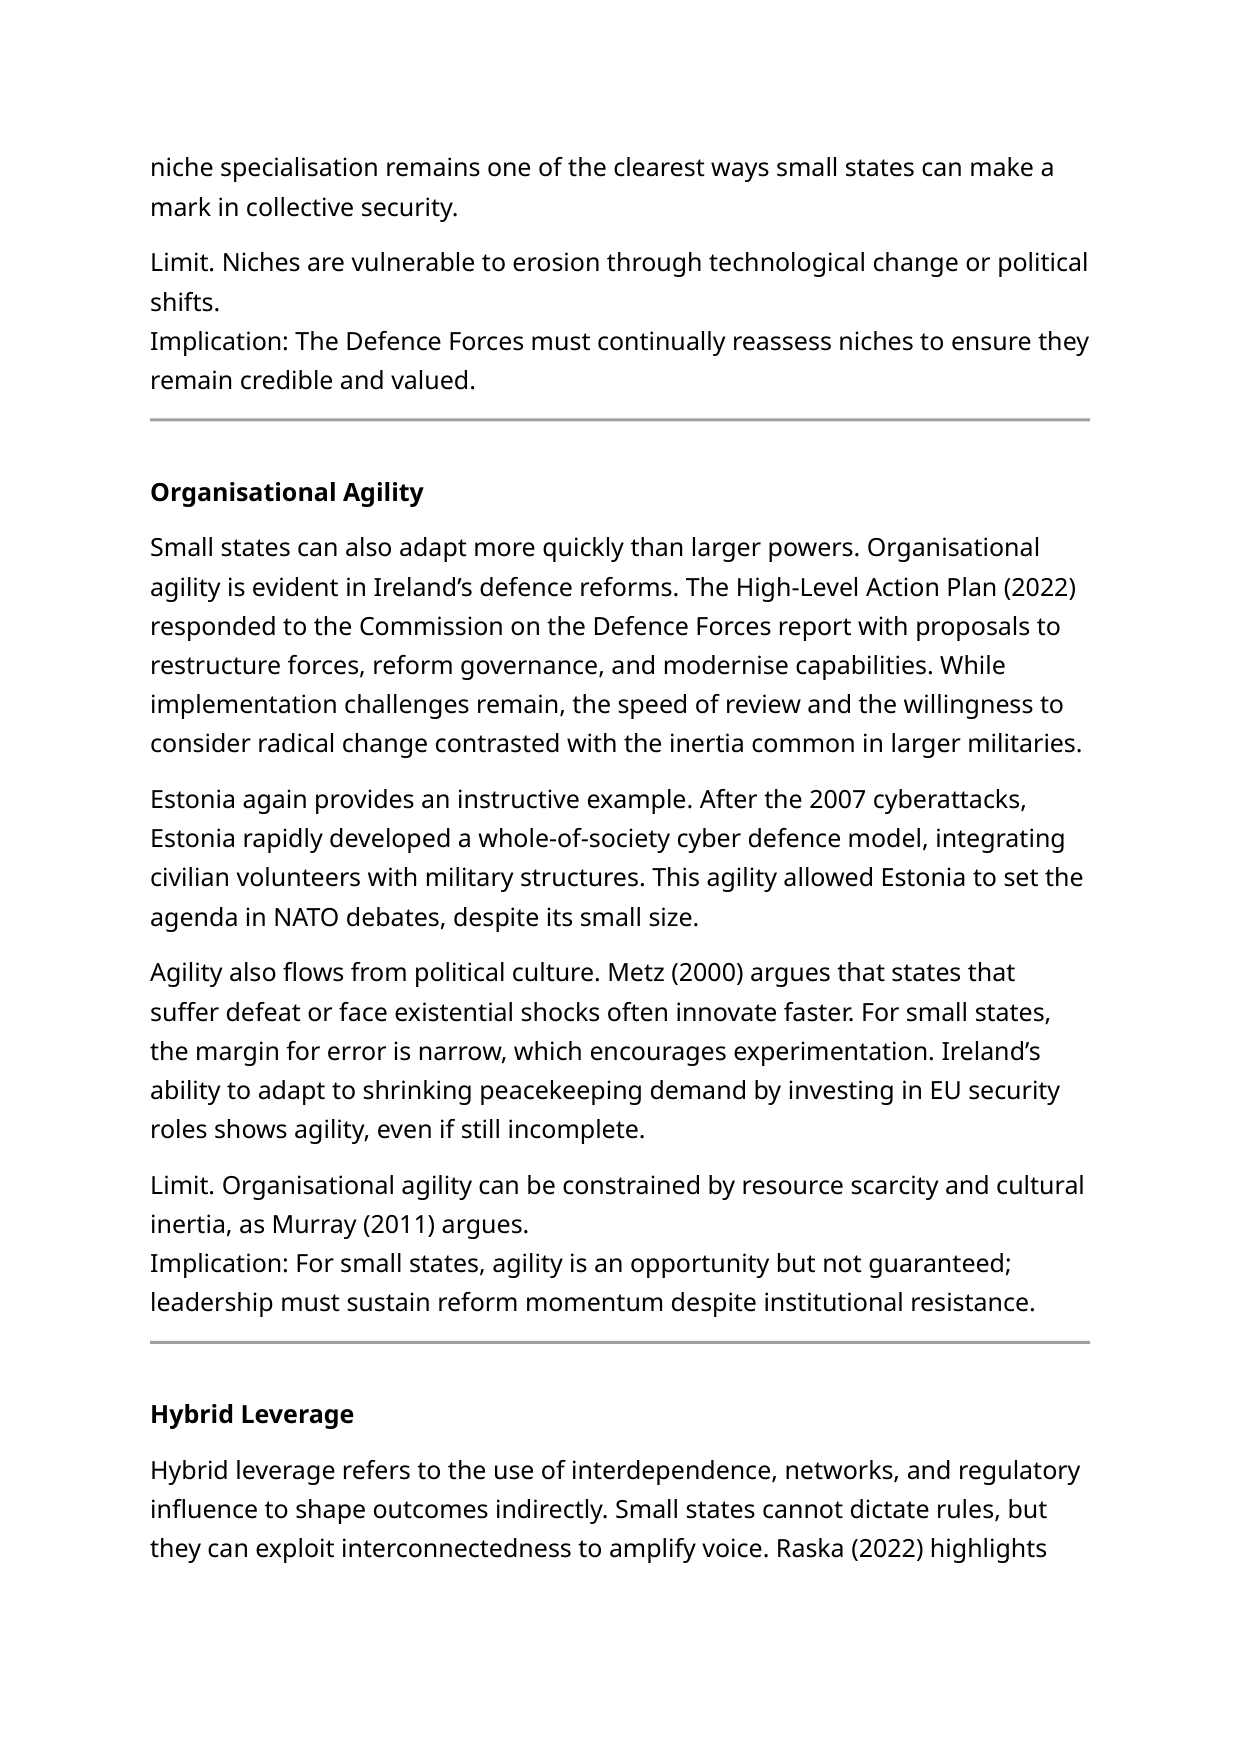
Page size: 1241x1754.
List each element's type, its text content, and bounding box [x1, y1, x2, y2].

text Organisational Agility [150, 474, 1090, 508]
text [150, 1452, 1090, 1565]
text Agility also flows from political culture. Metz (2000) argues that states that suffer defeat or face existential shocks often innovate faster. For small states, the margin for error is narrow, which encourages experimentation. Ireland’s ability to adapt to shrinking peacekeeping demand by investing in EU security roles shows agility, even if still incomplete. [150, 955, 1090, 1146]
text Limit. Niches are vulnerable to erosion through technological change or political shifts. Implication: The Defence Forces must continually reassess niches to ensure they remain credible and valued. [150, 245, 1090, 397]
text Small states can also adapt more quickly than larger powers. Organisational agility is evident in Ireland’s defence reforms. The High-Level Action Plan (2022) responded to the Commission on the Defence Forces report with proposals to restructure forces, reform governance, and modernise capabilities. While implementation challenges remain, the speed of review and the willingness to consider radical change contrasted with the inertia common in larger militaries. [150, 530, 1090, 760]
text Limit. Organisational agility can be constrained by resource scarcity and cultural inertia, as Murray (2011) argues. Implication: For small states, agility is an opportunity but not guaranteed; leadership must sustain reform momentum despite institutional resistance. [150, 1167, 1090, 1319]
text Estonia again provides an instructive example. After the 2007 cyberattacks, Estonia rapidly developed a whole-of-society cyber defence model, integrating civilian volunteers with military structures. This agility allowed Estonia to set the agenda in NATO debates, despite its small size. [150, 782, 1090, 933]
text Hybrid Leverage [150, 1397, 1090, 1431]
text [150, 150, 1090, 223]
